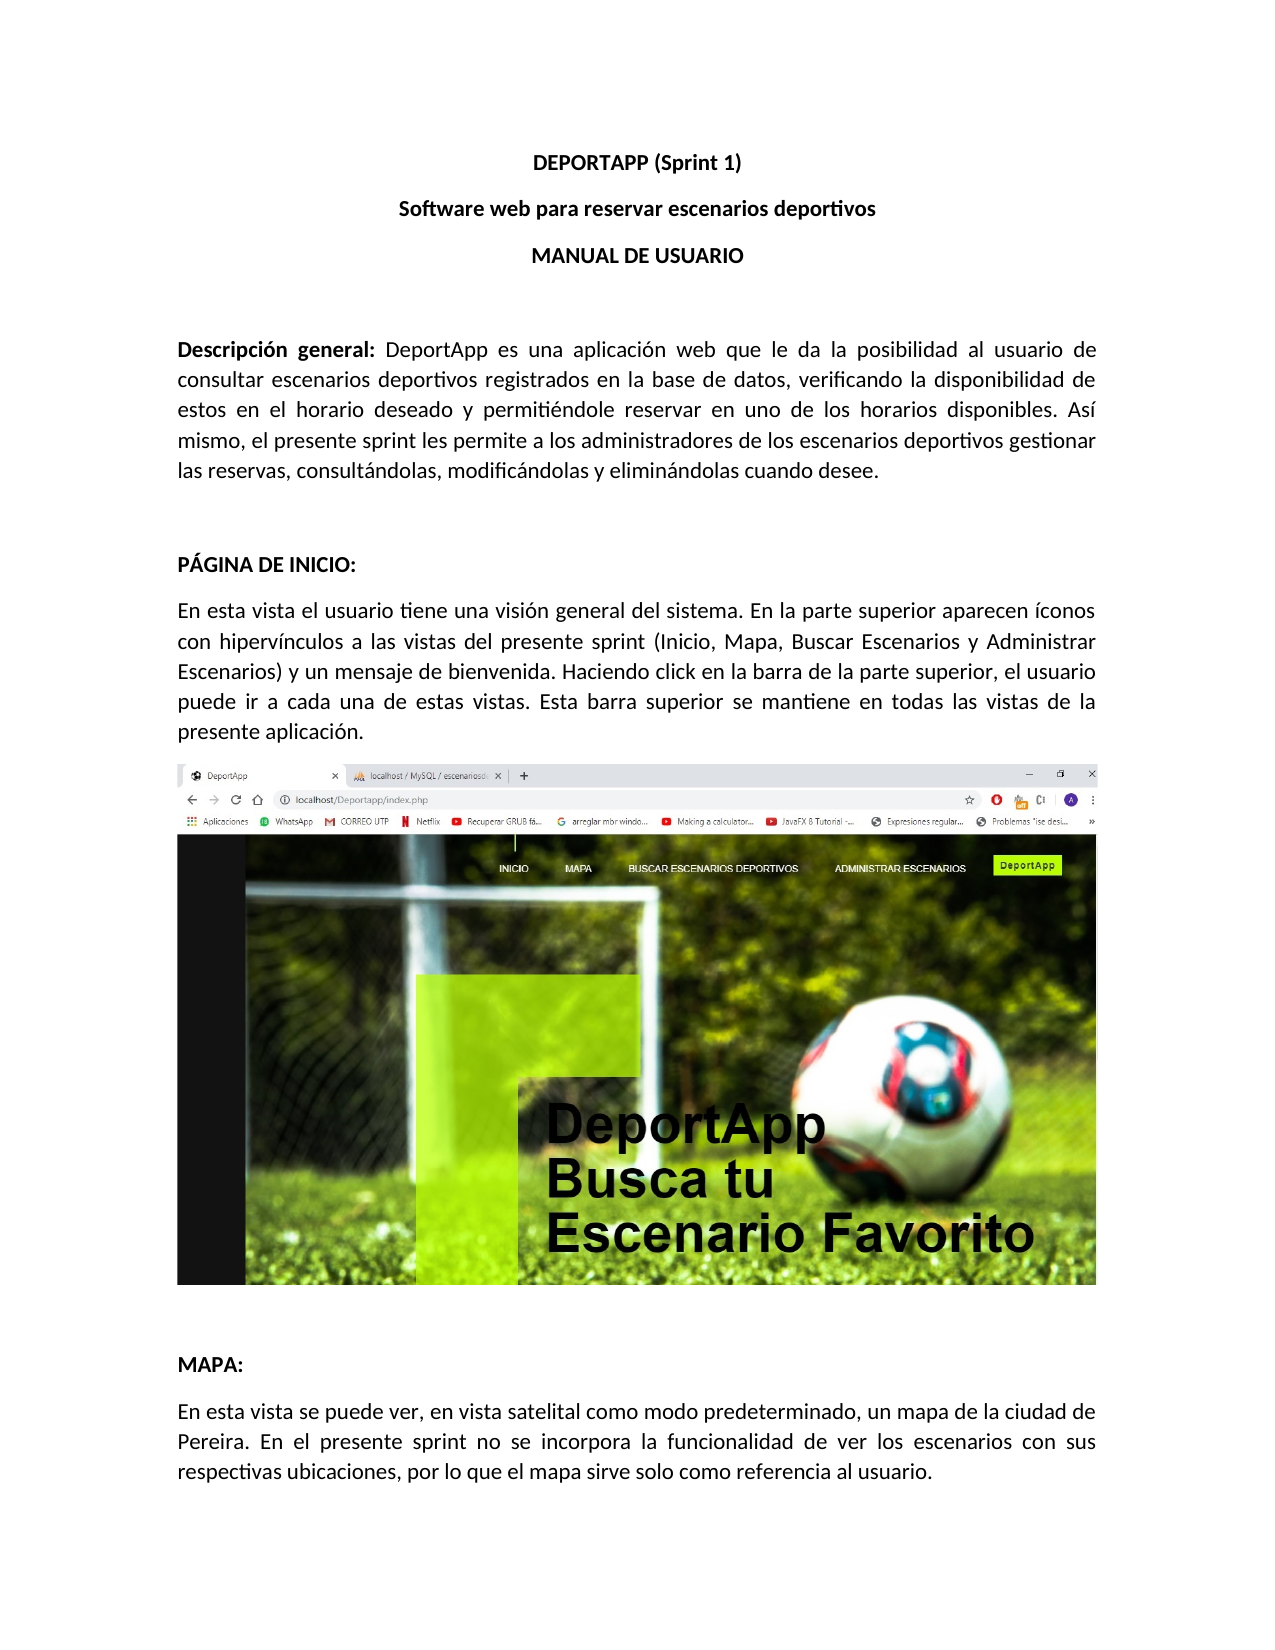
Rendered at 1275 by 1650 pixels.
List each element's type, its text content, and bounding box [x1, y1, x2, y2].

text PÁGINA DE INICIO: [177, 550, 1098, 578]
text Descripción general: DeportApp es una aplicación web que le da la posibilidad al usuario de consultar escenarios deportivos registrados en la base de datos, verificando la disponibilidad de estos en el horario deseado y permitiéndole reservar en uno de los horarios disponibles. Así mismo, el presente sprint les permite a los administradores de los escenarios deportivos gestionar las reservas, consultándolas, modificándolas y eliminándolas cuando desee. [177, 335, 1098, 484]
text En esta vista se puede ver, en vista satelital como modo predeterminado, un mapa de la ciudad de Pereira. En el presente sprint no se incorpora la funcionalidad de ver los escenarios con sus respectivas ubicaciones, por lo que el mapa sirve solo como referencia al usuario. [177, 1397, 1098, 1486]
text MAPA: [177, 1350, 1098, 1378]
text En esta vista el usuario tiene una visión general del sistema. En la parte superior aparecen íconos con hipervínculos a las vistas del presente sprint (Inicio, Mapa, Buscar Escenarios y Administrar Escenarios) y un mensaje de bienvenida. Haciendo click en la barra de la parte superior, el usuario puede ir a cada una de estas vistas. Esta barra superior se mantiene en todas las vistas de la presente aplicación. [177, 597, 1098, 745]
text MANUAL DE USUARIO [177, 241, 1098, 269]
text DEPORTAPP (Sprint 1) [177, 148, 1098, 176]
text Software web para reservar escenarios deportivos [177, 194, 1098, 222]
picture [177, 764, 1098, 1285]
